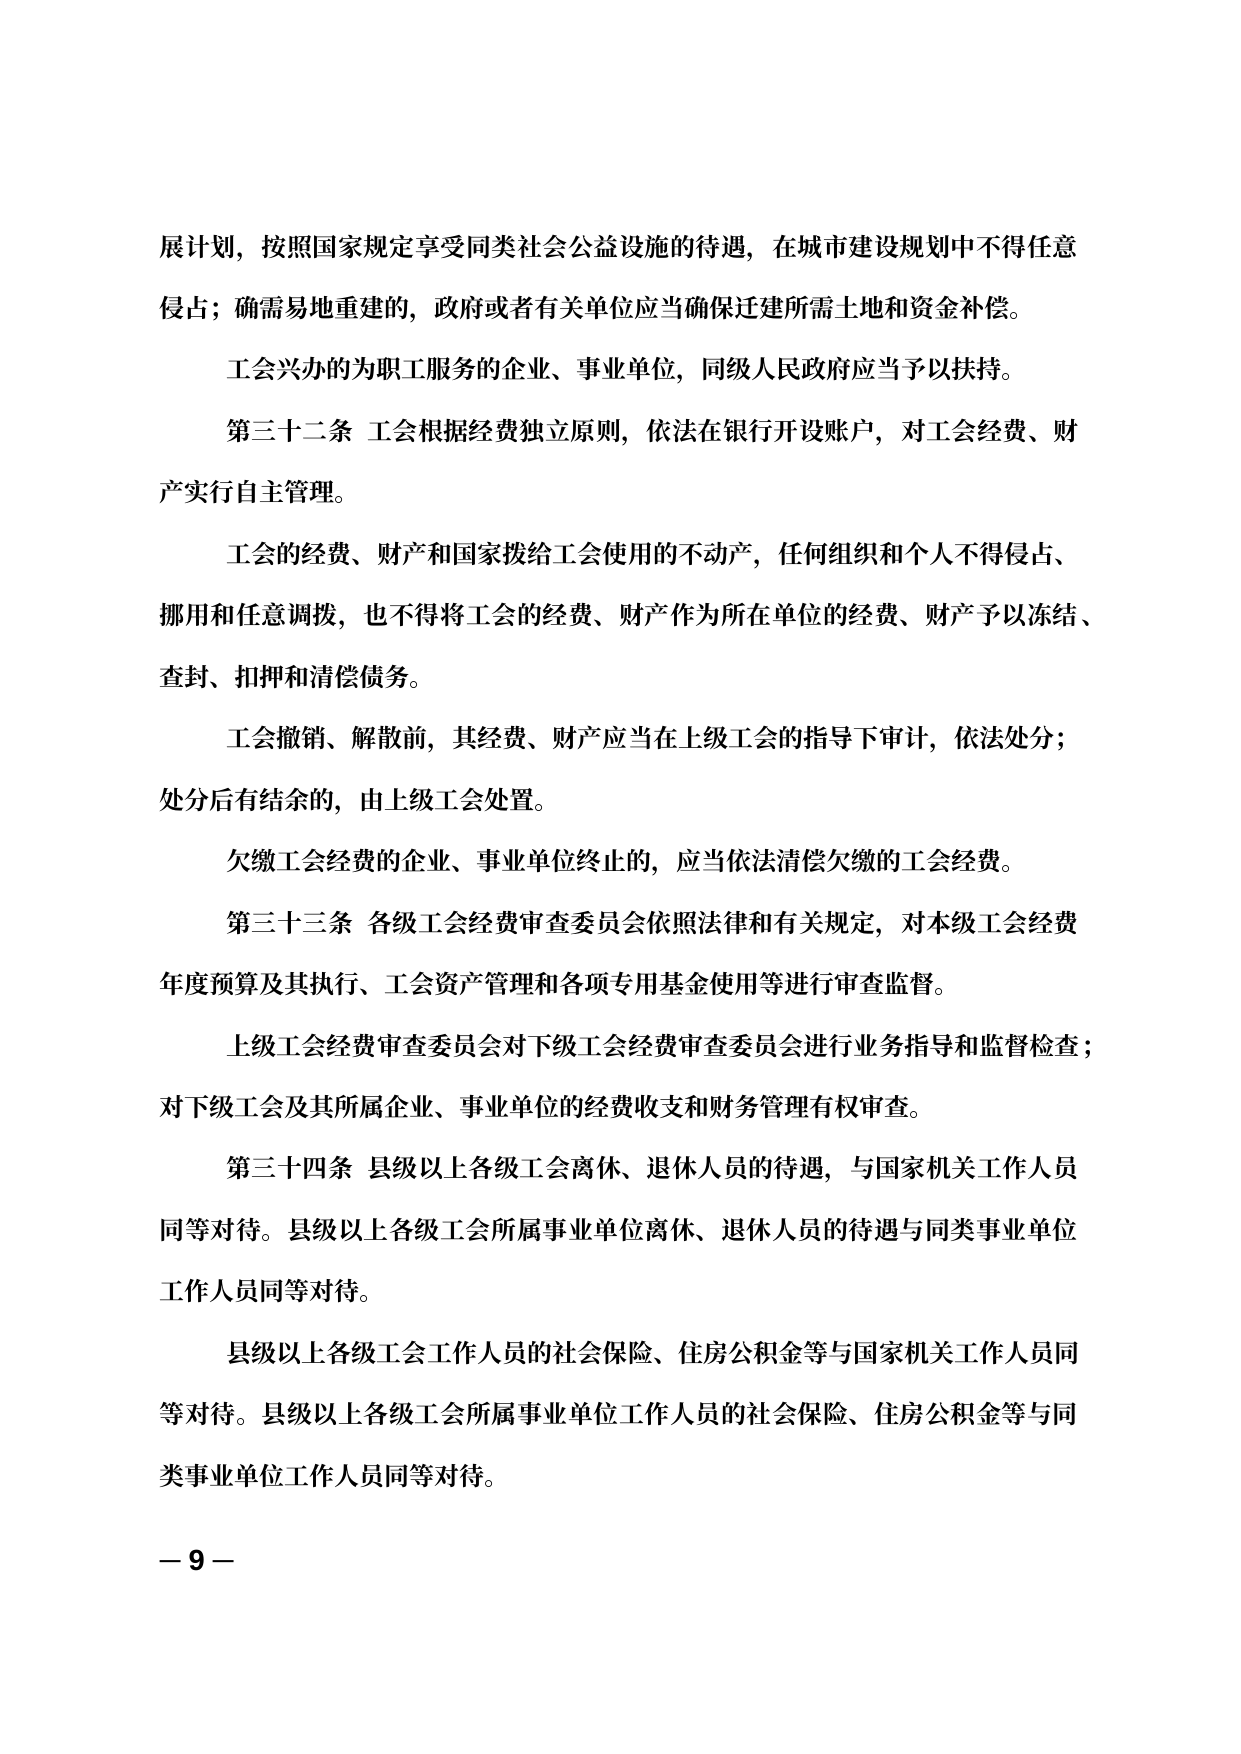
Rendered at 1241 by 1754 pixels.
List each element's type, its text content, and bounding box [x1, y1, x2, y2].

text 欠缴工会经费的企业、事业单位终止的，应当依法清偿欠缴的工会经费。 [159, 821, 1081, 883]
text 第三十四条 县级以上各级工会离休、退休人员的待遇，与国家机关工作人员同等对待。县级以上各级工会所属事业单位离休、退休人员的待遇与同类事业单位工作人员同等对待。 [159, 1129, 1081, 1313]
text 工会兴办的为职工服务的企业、事业单位，同级人民政府应当予以扶持。 [159, 330, 1081, 391]
text 工会撤销、解散前，其经费、财产应当在上级工会的指导下审计，依法处分；处分后有结余的，由上级工会处置。 [159, 698, 1081, 821]
text 县级以上各级工会工作人员的社会保险、住房公积金等与国家机关工作人员同等对待。县级以上各级工会所属事业单位工作人员的社会保险、住房公积金等与同类事业单位工作人员同等对待。 [159, 1313, 1081, 1497]
text 上级工会经费审查委员会对下级工会经费审查委员会进行业务指导和监督检查；对下级工会及其所属企业、事业单位的经费收支和财务管理有权审查。 [159, 1006, 1081, 1129]
text 第三十三条 各级工会经费审查委员会依照法律和有关规定，对本级工会经费年度预算及其执行、工会资产管理和各项专用基金使用等进行审查监督。 [159, 883, 1081, 1006]
text 第三十二条 工会根据经费独立原则，依法在银行开设账户，对工会经费、财产实行自主管理。 [159, 391, 1081, 514]
text 工会的经费、财产和国家拨给工会使用的不动产，任何组织和个人不得侵占、挪用和任意调拨，也不得将工会的经费、财产作为所在单位的经费、财产予以冻结、查封、扣押和清偿债务。 [159, 514, 1081, 698]
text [159, 207, 1081, 330]
